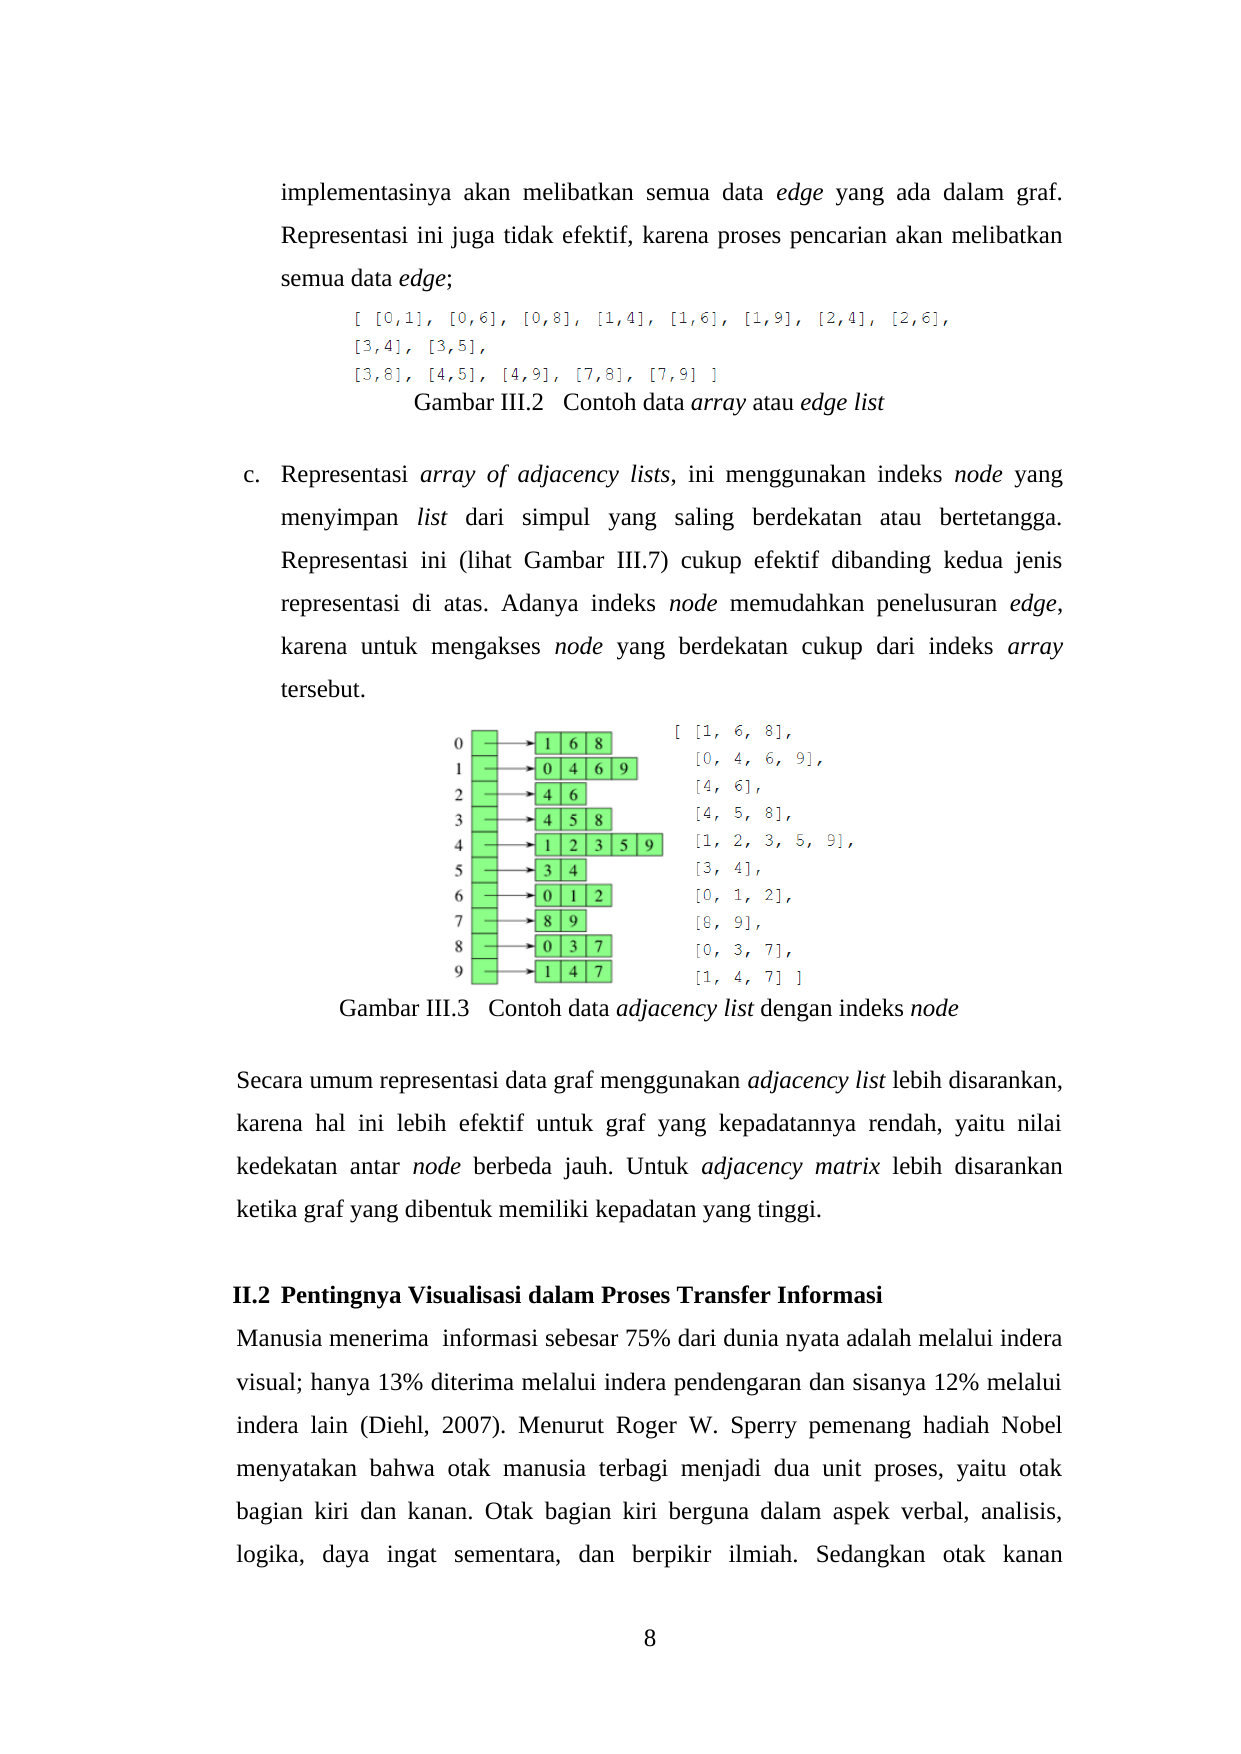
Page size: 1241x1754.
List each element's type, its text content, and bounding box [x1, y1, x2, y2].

subtitle Pentingnya Visualisasi dalam Proses Transfer Informasi [251, 1280, 1063, 1309]
list Representasi array of adjacency lists, ini menggunakan indeks node yang menyimpan list dari simpul yang saling berdekatan atau bertetangga. Representasi ini (lihat Gambar III.7) cukup efektif dibanding kedua jenis representasi di atas. Adanya indeks node memudahkan penelusuran edge, karena untuk mengakses node yang berdekatan cukup dari indeks array tersebut. [243, 459, 1063, 703]
list Contoh data array atau edge list [302, 387, 1063, 416]
text Secara umum representasi data graf menggunakan adjacency list lebih disarankan, karena hal ini lebih efektif untuk graf yang kepadatannya rendah, yaitu nilai kedekatan antar node berbeda jauh. Untuk adjacency matrix lebih disarankan ketika graf yang dibentuk memiliki kepadatan yang tinggi. [236, 1065, 1063, 1223]
list Contoh data adjacency list dengan indeks node [302, 993, 1063, 1022]
picture [442, 717, 858, 993]
picture [348, 306, 951, 387]
